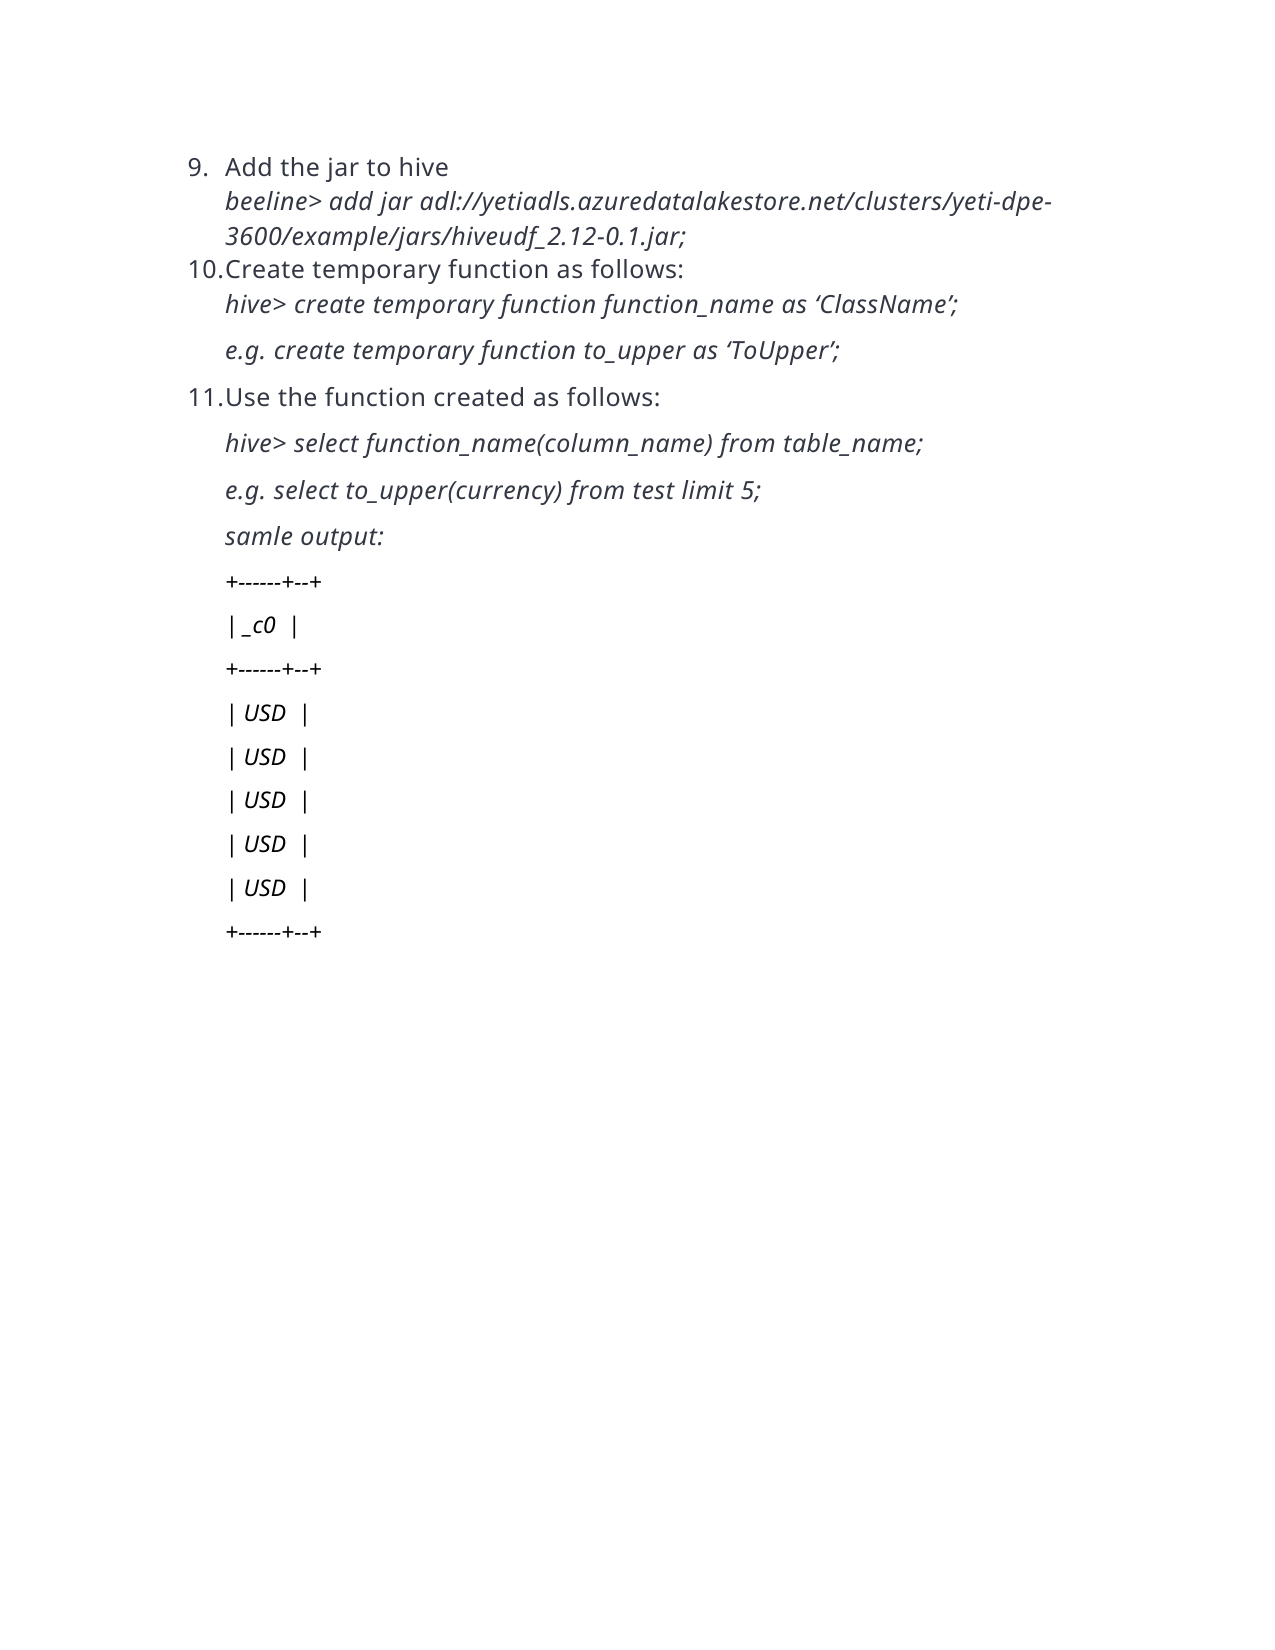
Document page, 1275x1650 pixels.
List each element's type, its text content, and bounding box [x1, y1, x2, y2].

text | USD | [150, 741, 1125, 772]
list Add the jar to hive [187, 150, 1125, 184]
text samle output: [150, 519, 1125, 553]
list hive> create temporary function function_name as ‘ClassName’; [225, 286, 1125, 320]
text +------+--+ [150, 653, 1125, 684]
text | USD | [150, 784, 1125, 816]
text +------+--+ [150, 566, 1125, 597]
text +------+--+ [150, 916, 1125, 947]
text e.g. select to_upper(currency) from test limit 5; [150, 472, 1125, 507]
text | _c0 | [150, 609, 1125, 641]
list beeline> add jar adl://yetiadls.azuredatalakestore.net/clusters/yeti-dpe-3600/example/jars/hiveudf_2.12-0.1.jar; [225, 184, 1125, 252]
list Create temporary function as follows: [187, 252, 1125, 286]
text | USD | [150, 697, 1125, 728]
text | USD | [150, 872, 1125, 903]
text | USD | [150, 828, 1125, 859]
text hive> select function_name(column_name) from table_name; [150, 426, 1125, 460]
text e.g. create temporary function to_upper as ‘ToUpper’; [150, 333, 1125, 367]
list Use the function created as follows: [187, 379, 1125, 413]
